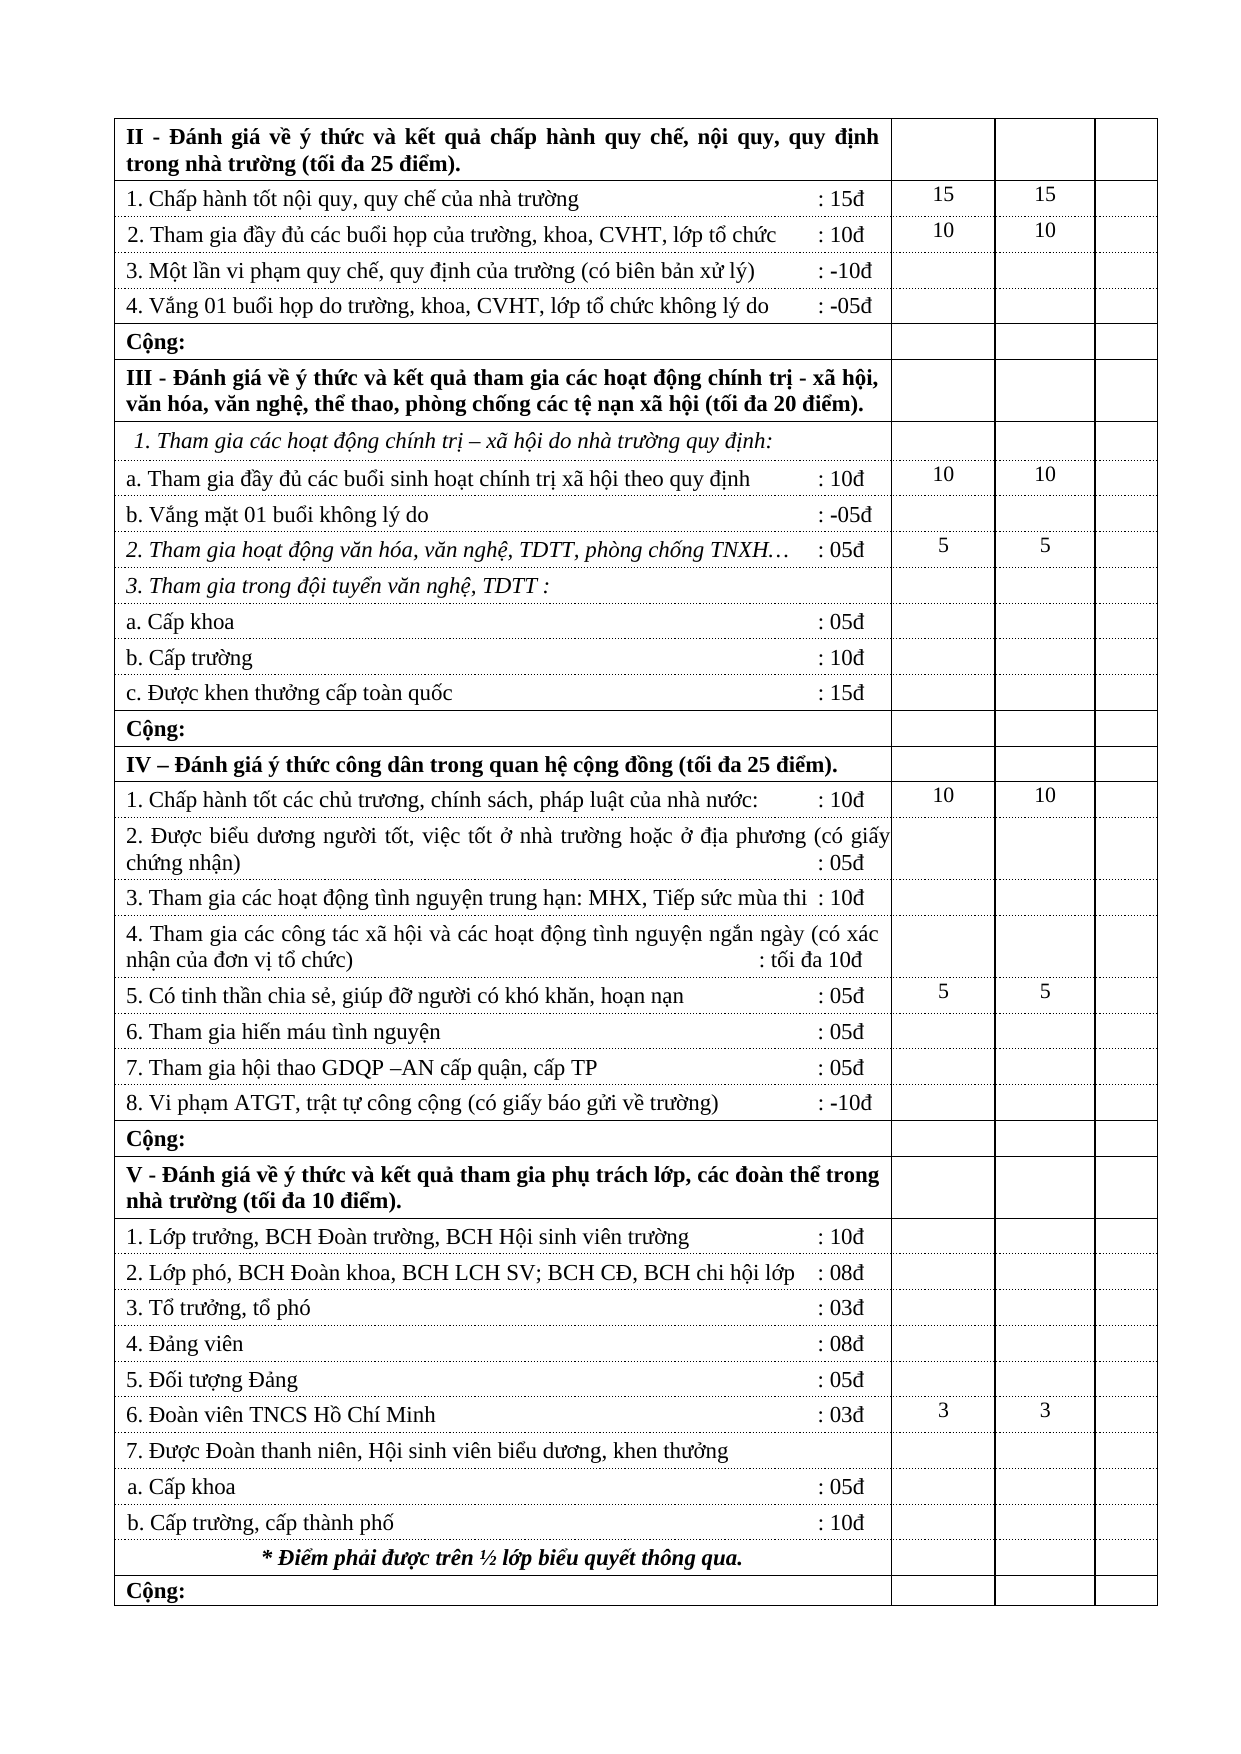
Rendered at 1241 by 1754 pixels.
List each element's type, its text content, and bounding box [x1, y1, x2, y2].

table_cell [892, 1361, 994, 1396]
table_cell [892, 638, 994, 674]
table_cell III - Đánh giá về ý thức và kết quả tham gia các hoạt động chính trị - xã hội, văn hóa, văn nghệ, thể thao, phòng chống các tệ nạn xã hội (tối đa 20 điểm). [115, 360, 891, 421]
table_cell 10 [996, 460, 1094, 495]
table_cell [996, 1432, 1094, 1468]
table_cell [996, 747, 1094, 781]
table_cell [892, 1289, 994, 1325]
table_cell [1096, 360, 1157, 421]
table_cell [1096, 1253, 1157, 1289]
table_cell [1096, 747, 1157, 781]
table_cell [996, 495, 1094, 531]
table_cell 10 [892, 216, 994, 252]
table_cell 3. Tham gia các hoạt động tình nguyện trung hạn: MHX, Tiếp sức mùa thi : 10đ [115, 879, 891, 915]
table_cell [892, 1539, 994, 1575]
table_cell [1096, 1084, 1157, 1120]
table_cell 10 [996, 782, 1094, 817]
table_cell [1096, 567, 1157, 603]
table_cell [996, 252, 1094, 287]
table_cell 3. Tổ trưởng, tổ phó : 03đ [115, 1289, 891, 1325]
table_cell [892, 747, 994, 781]
table_cell 6. Đoàn viên TNCS Hồ Chí Minh : 03đ [115, 1396, 891, 1432]
table_cell [892, 1325, 994, 1361]
table_cell b. Cấp trường : 10đ [115, 638, 891, 674]
table_cell a. Tham gia đầy đủ các buổi sinh hoạt chính trị xã hội theo quy định : 10đ [115, 460, 891, 495]
table_cell [892, 1432, 994, 1468]
table_cell 15 [996, 181, 1094, 216]
table_cell 1. Chấp hành tốt nội quy, quy chế của nhà trường : 15đ [115, 181, 891, 216]
table_cell [1096, 1013, 1157, 1048]
table_cell [1096, 1157, 1157, 1218]
table_cell [1096, 1219, 1157, 1253]
table_cell [996, 324, 1094, 359]
table_cell [996, 1121, 1094, 1156]
table_cell 5 [996, 977, 1094, 1013]
table_cell [892, 1048, 994, 1084]
table_cell [1096, 181, 1157, 216]
table_cell [892, 567, 994, 603]
table_cell 8. Vi phạm ATGT, trật tự công cộng (có giấy báo gửi về trường) : -10đ [115, 1084, 891, 1120]
table_cell 1. Tham gia các hoạt động chính trị – xã hội do nhà trường quy định: [115, 422, 891, 460]
table_cell [892, 1468, 994, 1503]
table_cell 7. Tham gia hội thao GDQP –AN cấp quận, cấp TP : 05đ [115, 1048, 891, 1084]
table_cell [996, 1325, 1094, 1361]
table_cell 10 [892, 782, 994, 817]
table_cell [1096, 460, 1157, 495]
table_cell [996, 674, 1094, 710]
table_cell [1096, 422, 1157, 460]
table_cell 10 [892, 460, 994, 495]
table_cell [892, 422, 994, 460]
table_cell V - Đánh giá về ý thức và kết quả tham gia phụ trách lớp, các đoàn thể trong nhà trường (tối đa 10 điểm). [115, 1157, 891, 1218]
table_cell [892, 495, 994, 531]
table_cell 3. Một lần vi phạm quy chế, quy định của trường (có biên bản xử lý) : -10đ [115, 252, 891, 287]
table_cell [1096, 1121, 1157, 1156]
table_cell 2. Lớp phó, BCH Đoàn khoa, BCH LCH SV; BCH CĐ, BCH chi hội lớp : 08đ [115, 1253, 891, 1289]
table_cell [996, 1504, 1094, 1539]
table_cell [892, 1504, 994, 1539]
table_cell [996, 1219, 1094, 1253]
table_cell [1096, 977, 1157, 1013]
table_cell [1096, 1396, 1157, 1432]
table_cell [892, 288, 994, 323]
table_cell [892, 1157, 994, 1218]
table_cell * Điểm phải được trên ½ lớp biểu quyết thông qua. [115, 1539, 891, 1575]
table_cell b. Vắng mặt 01 buổi không lý do : -05đ [115, 495, 891, 531]
table_cell [892, 360, 994, 421]
table_cell [996, 1253, 1094, 1289]
table_cell c. Được khen thưởng cấp toàn quốc : 15đ [115, 674, 891, 710]
table_cell [1096, 324, 1157, 359]
table_cell [996, 288, 1094, 323]
table_cell [1096, 1361, 1157, 1396]
table_cell 3. Tham gia trong đội tuyển văn nghệ, TDTT : [115, 567, 891, 603]
table_cell [892, 817, 994, 879]
table_cell [892, 711, 994, 746]
table_cell [892, 1084, 994, 1120]
table_cell [996, 915, 1094, 977]
table_cell [1096, 674, 1157, 710]
table_cell [1096, 288, 1157, 323]
table_cell [996, 1539, 1094, 1575]
table_cell [892, 252, 994, 287]
table_cell [996, 879, 1094, 915]
table_cell [1096, 1325, 1157, 1361]
table_cell [1096, 817, 1157, 879]
table_cell 2. Tham gia đầy đủ các buổi họp của trường, khoa, CVHT, lớp tổ chức : 10đ [115, 216, 891, 252]
table_cell [892, 1253, 994, 1289]
table_cell 15 [892, 181, 994, 216]
table_cell [1096, 1048, 1157, 1084]
table_cell [996, 567, 1094, 603]
table_cell [1096, 603, 1157, 638]
table_cell [996, 422, 1094, 460]
table_cell [1096, 782, 1157, 817]
table_cell [892, 1121, 994, 1156]
table_cell 5. Có tinh thần chia sẻ, giúp đỡ người có khó khăn, hoạn nạn : 05đ [115, 977, 891, 1013]
table_cell [892, 119, 994, 180]
table_cell [1096, 1576, 1157, 1604]
table_cell [1096, 1504, 1157, 1539]
table_cell 5 [892, 531, 994, 567]
table_cell 5 [892, 977, 994, 1013]
table_cell 1. Chấp hành tốt các chủ trương, chính sách, pháp luật của nhà nước: : 10đ [115, 782, 891, 817]
table_cell [1096, 638, 1157, 674]
table_cell Cộng: [115, 1576, 891, 1604]
table_cell b. Cấp trường, cấp thành phố : 10đ [115, 1504, 891, 1539]
table_cell [892, 915, 994, 977]
table_cell [996, 119, 1094, 180]
table_cell 7. Được Đoàn thanh niên, Hội sinh viên biểu dương, khen thưởng [115, 1432, 891, 1468]
table_cell [892, 603, 994, 638]
table_cell [892, 1219, 994, 1253]
table_cell [1096, 531, 1157, 567]
table_cell [996, 360, 1094, 421]
table_cell [996, 638, 1094, 674]
table_cell [996, 1013, 1094, 1048]
table_cell [996, 1048, 1094, 1084]
table_cell 2. Tham gia hoạt động văn hóa, văn nghệ, TDTT, phòng chống TNXH… : 05đ [115, 531, 891, 567]
table_cell 4. Vắng 01 buổi họp do trường, khoa, CVHT, lớp tổ chức không lý do : -05đ [115, 288, 891, 323]
table_cell [996, 1361, 1094, 1396]
table_cell [1096, 495, 1157, 531]
table_cell 5 [996, 531, 1094, 567]
table_cell [1096, 1432, 1157, 1468]
table_cell [996, 1468, 1094, 1503]
table_cell 6. Tham gia hiến máu tình nguyện : 05đ [115, 1013, 891, 1048]
table_cell [996, 817, 1094, 879]
table_cell 5. Đối tượng Đảng : 05đ [115, 1361, 891, 1396]
table_cell [996, 1576, 1094, 1604]
table_cell [892, 1576, 994, 1604]
table_cell [1096, 1468, 1157, 1503]
table_cell [1096, 216, 1157, 252]
table_cell [996, 1157, 1094, 1218]
table_cell [1096, 711, 1157, 746]
table_cell 4. Tham gia các công tác xã hội và các hoạt động tình nguyện ngắn ngày (có xác nhận của đơn vị tổ chức) : tối đa 10đ [115, 915, 891, 977]
table_cell [1096, 915, 1157, 977]
table_cell 3 [892, 1396, 994, 1432]
table_cell Cộng: [115, 324, 891, 359]
table_cell [892, 879, 994, 915]
table_cell 4. Đảng viên : 08đ [115, 1325, 891, 1361]
table_cell Cộng: [115, 711, 891, 746]
table_cell IV – Đánh giá ý thức công dân trong quan hệ cộng đồng (tối đa 25 điểm). [115, 747, 891, 781]
table_cell a. Cấp khoa : 05đ [115, 603, 891, 638]
table_cell [996, 1289, 1094, 1325]
table_cell [996, 1084, 1094, 1120]
table_cell [1096, 879, 1157, 915]
table_cell a. Cấp khoa : 05đ [115, 1468, 891, 1503]
table_cell 2. Được biểu dương người tốt, việc tốt ở nhà trường hoặc ở địa phương (có giấy chứng nhận) : 05đ [115, 817, 891, 879]
table_cell [996, 711, 1094, 746]
table_cell [892, 324, 994, 359]
table_cell II - Đánh giá về ý thức và kết quả chấp hành quy chế, nội quy, quy định trong nhà trường (tối đa 25 điểm). [115, 119, 891, 180]
table_cell [1096, 1539, 1157, 1575]
table_cell [1096, 1289, 1157, 1325]
table_cell 3 [996, 1396, 1094, 1432]
table_cell [1096, 252, 1157, 287]
table_cell 10 [996, 216, 1094, 252]
table_cell [892, 674, 994, 710]
table_cell [1096, 119, 1157, 180]
table_cell [996, 603, 1094, 638]
table_cell 1. Lớp trưởng, BCH Đoàn trường, BCH Hội sinh viên trường : 10đ [115, 1219, 891, 1253]
table_cell [892, 1013, 994, 1048]
table_cell Cộng: [115, 1121, 891, 1156]
